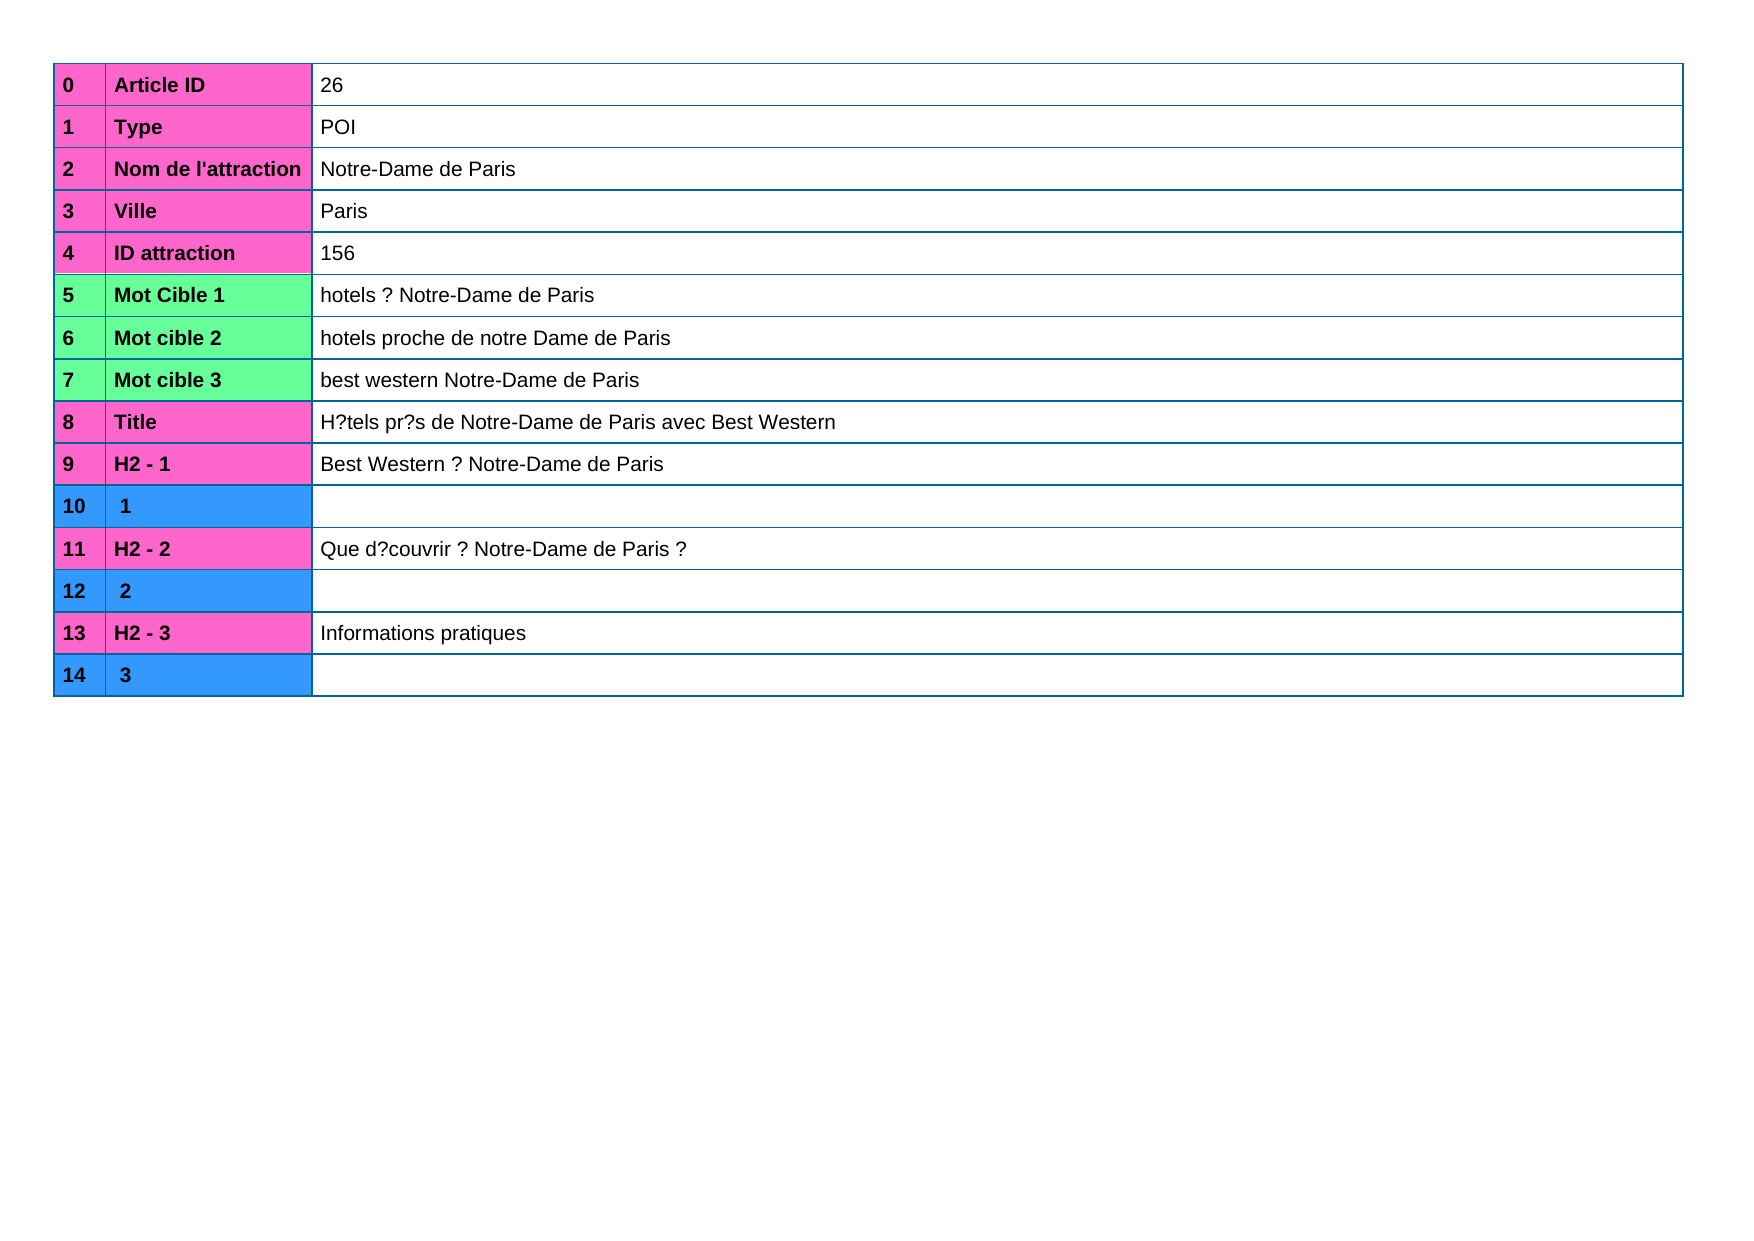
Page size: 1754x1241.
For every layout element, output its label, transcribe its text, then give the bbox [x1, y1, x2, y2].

table_cell 12 [55, 570, 105, 611]
table_cell H2 - 3 [106, 613, 311, 653]
table_cell Mot cible 3 [106, 360, 311, 400]
table_cell Nom de l'attraction [106, 148, 311, 189]
table_header 0 [55, 64, 105, 105]
table_cell hotels proche de notre Dame de Paris [313, 317, 1682, 358]
table_cell Ville [106, 191, 311, 231]
table_cell Mot Cible 1 [106, 275, 311, 316]
table_cell 5 [55, 275, 105, 316]
table_header 26 [313, 64, 1682, 105]
table_header Article ID [106, 64, 311, 105]
table_cell H2 - 2 [106, 528, 311, 569]
table_cell Best Western ? Notre-Dame de Paris [313, 444, 1682, 484]
table_cell ID attraction [106, 233, 311, 273]
table_cell H?tels pr?s de Notre-Dame de Paris avec Best Western [313, 402, 1682, 442]
table_cell POI [313, 106, 1682, 147]
table_cell 13 [55, 613, 105, 653]
table_cell 6 [55, 317, 105, 358]
table_cell Title [106, 402, 311, 442]
table_cell Type [106, 106, 311, 147]
table_cell Mot cible 2 [106, 317, 311, 358]
table_cell [313, 486, 1682, 527]
table_cell hotels ? Notre-Dame de Paris [313, 275, 1682, 316]
table_cell 8 [55, 402, 105, 442]
table_cell 14 [55, 655, 105, 695]
table_cell 11 [55, 528, 105, 569]
table_cell [313, 655, 1682, 695]
table_cell Informations pratiques [313, 613, 1682, 653]
table_cell 3 [55, 191, 105, 231]
table_cell 156 [313, 233, 1682, 273]
table_cell Que d?couvrir ? Notre-Dame de Paris ? [313, 528, 1682, 569]
table_cell Notre-Dame de Paris [313, 148, 1682, 189]
table_cell 1 [106, 486, 311, 527]
table_cell 9 [55, 444, 105, 484]
table_cell 4 [55, 233, 105, 273]
table_cell 1 [55, 106, 105, 147]
table_cell Paris [313, 191, 1682, 231]
table_cell best western Notre-Dame de Paris [313, 360, 1682, 400]
table_cell 10 [55, 486, 105, 527]
table_cell [313, 570, 1682, 611]
table_cell 7 [55, 360, 105, 400]
table_cell 2 [55, 148, 105, 189]
table_cell 3 [106, 655, 311, 695]
table_cell 2 [106, 570, 311, 611]
table_cell H2 - 1 [106, 444, 311, 484]
